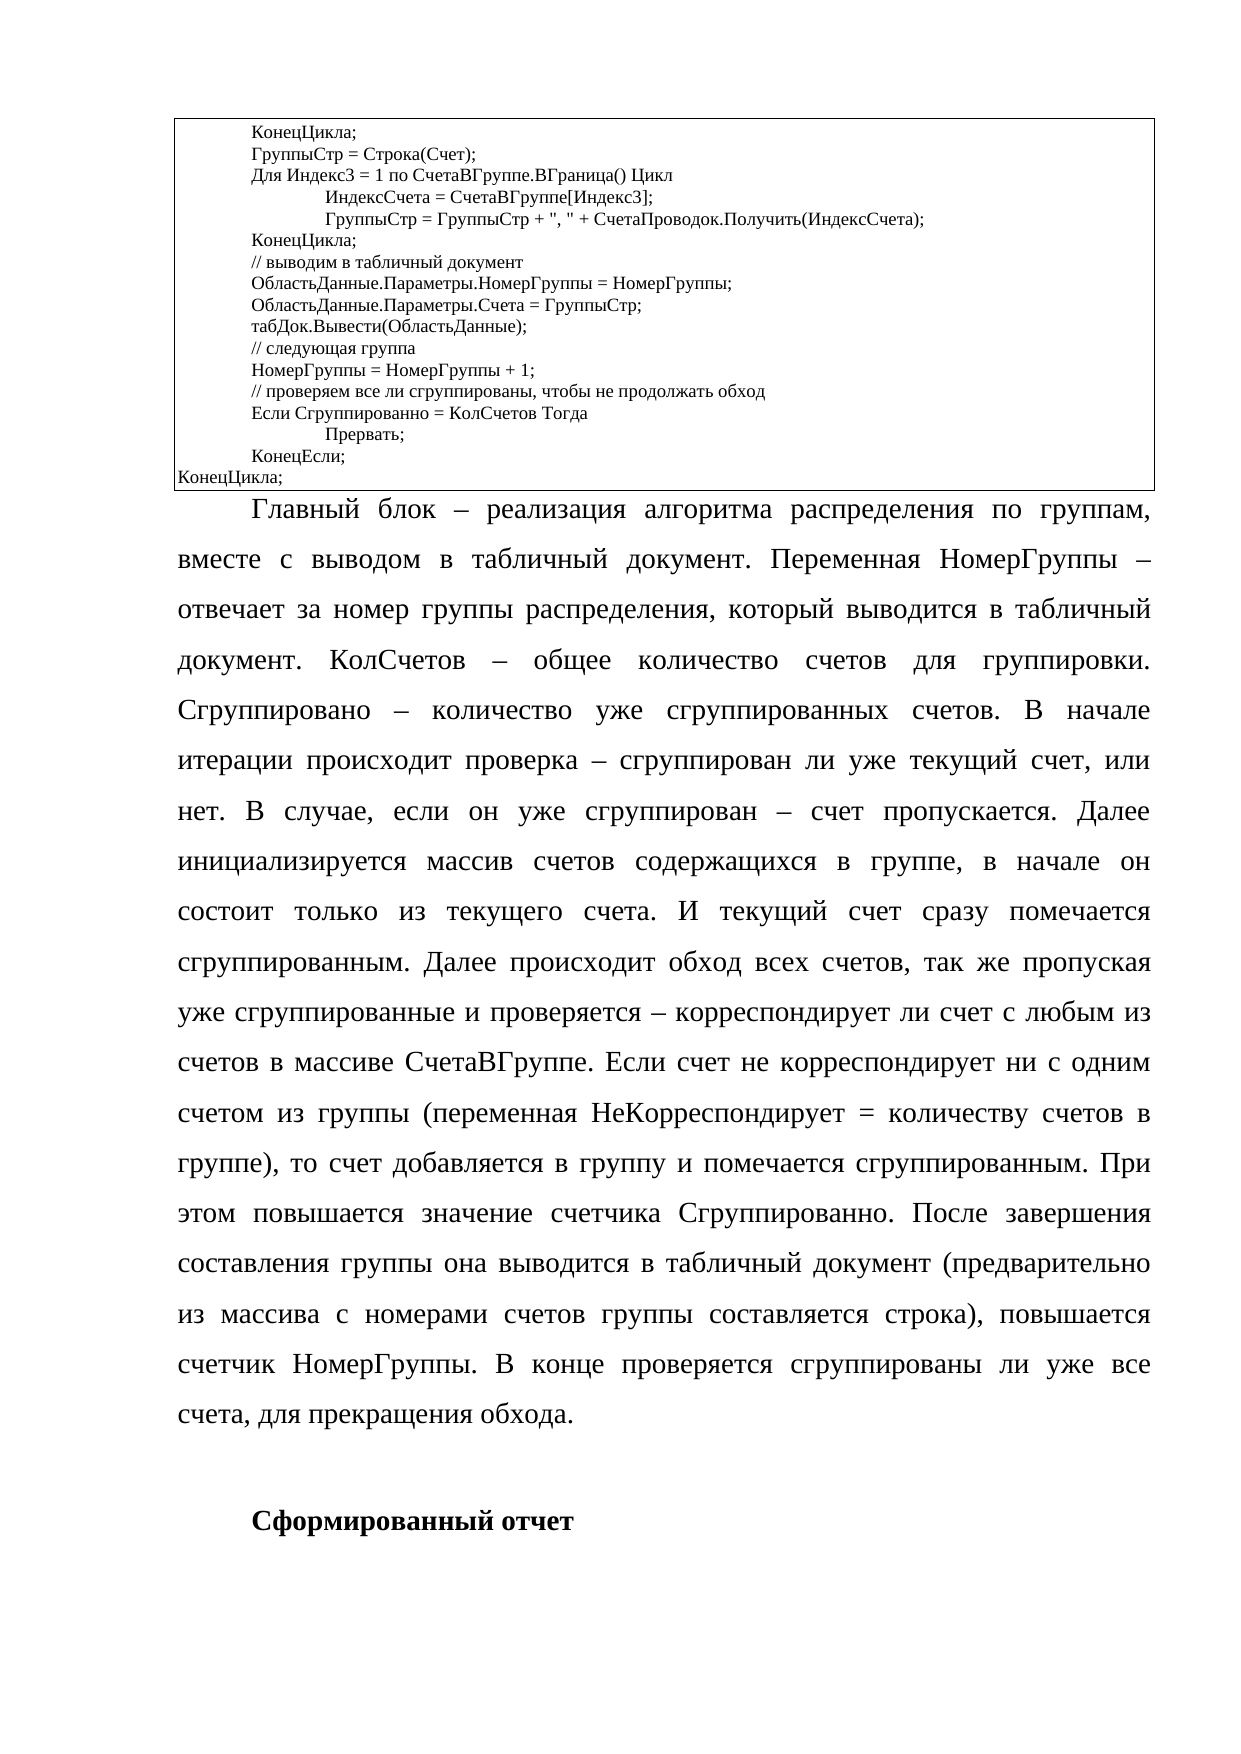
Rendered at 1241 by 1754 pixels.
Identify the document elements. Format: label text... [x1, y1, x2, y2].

text ОбластьДанные.Параметры.Счета = ГруппыСтр; [177, 294, 1152, 315]
text // выводим в табличный документ [177, 251, 1152, 272]
text КонецЦикла; [175, 119, 1154, 143]
text ОбластьДанные.Параметры.НомерГруппы = НомерГруппы; [177, 272, 1152, 294]
text КонецЦикла; [175, 463, 1154, 490]
text Прервать; [177, 423, 1152, 445]
text КонецЕсли; [177, 445, 1152, 463]
text ИндексСчета = СчетаВГруппе[Индекс3]; [177, 186, 1152, 207]
text НомерГруппы = НомерГруппы + 1; [177, 358, 1152, 380]
text Если Сгруппированно = КолСчетов Тогда [177, 402, 1152, 423]
text Для Индекс3 = 1 по СчетаВГруппе.ВГраница() Цикл [177, 164, 1152, 186]
text ГруппыСтр = ГруппыСтр + ", " + СчетаПроводок.Получить(ИндексСчета); [177, 207, 1152, 229]
text КонецЦикла; [177, 229, 1152, 251]
text Главный блок – реализация алгоритма распределения по группам, вместе с выводом в табличный документ. Переменная НомерГруппы – отвечает за номер группы распределения, который выводится в табличный документ. КолСчетов – общее количество счетов для группировки. Сгруппировано – количество уже сгруппированных счетов. В начале итерации происходит проверка – сгруппирован ли уже текущий счет, или нет. В случае, если он уже сгруппирован – счет пропускается. Далее инициализируется массив счетов содержащихся в группе, в начале он состоит только из текущего счета. И текущий счет сразу помечается сгруппированным. Далее происходит обход всех счетов, так же пропуская уже сгруппированные и проверяется – корреспондирует ли счет с любым из счетов в массиве СчетаВГруппе. Если счет не корреспондирует ни с одним счетом из группы (переменная НеКорреспондирует = количеству счетов в группе), то счет добавляется в группу и помечается сгруппированным. При этом повышается значение счетчика Сгруппированно. После завершения составления группы она выводится в табличный документ (предварительно из массива с номерами счетов группы составляется строка), повышается счетчик НомерГруппы. В конце проверяется сгруппированы ли уже все счета, для прекращения обхода. [177, 491, 1152, 1430]
text // проверяем все ли сгруппированы, чтобы не продолжать обход [177, 380, 1152, 402]
text Сформированный отчет [177, 1503, 1152, 1537]
text // следующая группа [177, 337, 1152, 358]
text ГруппыСтр = Строка(Счет); [177, 143, 1152, 164]
text табДок.Вывести(ОбластьДанные); [177, 315, 1152, 337]
